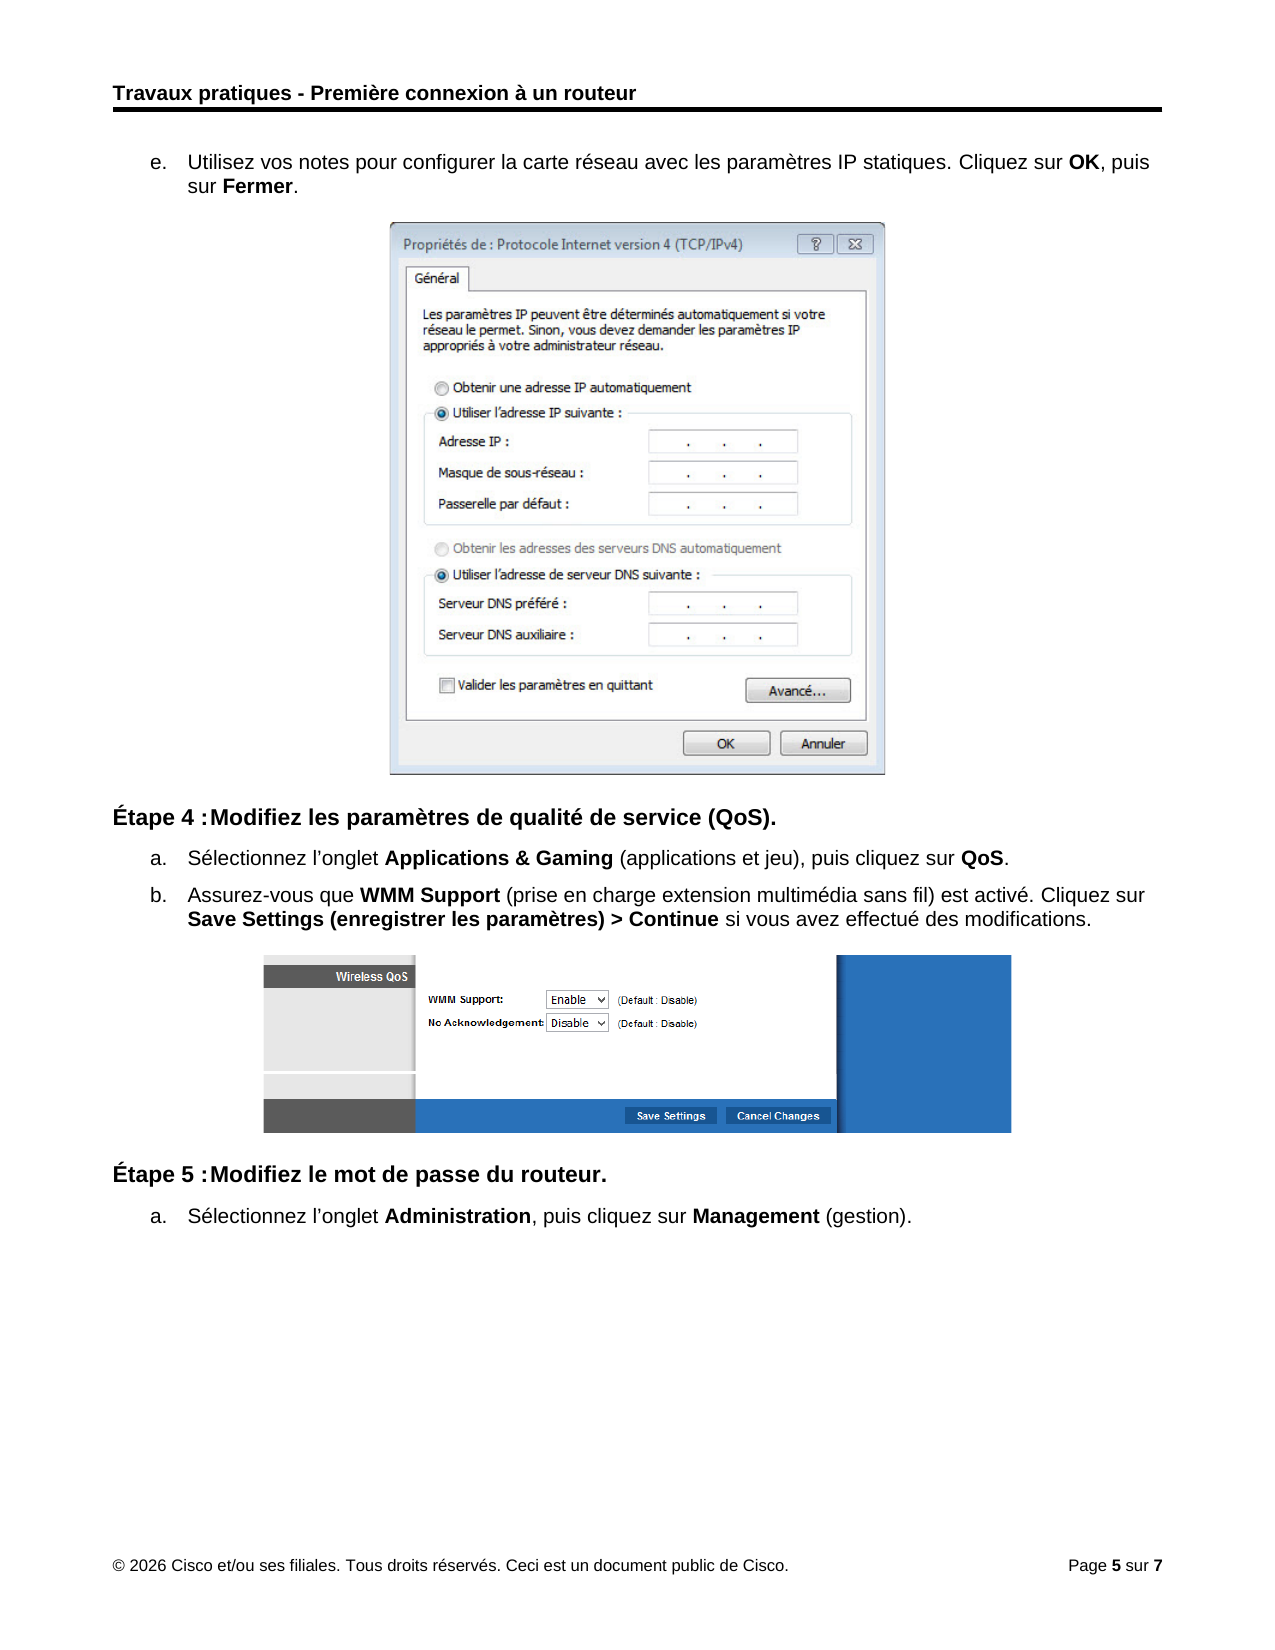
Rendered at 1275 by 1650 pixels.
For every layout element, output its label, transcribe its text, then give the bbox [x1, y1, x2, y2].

text Sélectionnez l’onglet Applications & Gaming (applications et jeu), puis cliquez sur QoS. [150, 846, 1162, 870]
text Utilisez vos notes pour configurer la carte réseau avec les paramètres IP statiques. Cliquez sur OK, puis sur Fermer. [150, 150, 1162, 198]
picture [389, 222, 886, 775]
picture [263, 955, 1012, 1133]
text Sélectionnez l’onglet Administration, puis cliquez sur Management (gestion). [150, 1204, 1162, 1228]
text Modifiez le mot de passe du routeur. [112, 1161, 1162, 1188]
text Modifiez les paramètres de qualité de service (QoS). [112, 803, 1162, 830]
text Assurez-vous que WMM Support (prise en charge extension multimédia sans fil) est activé. Cliquez sur Save Settings (enregistrer les paramètres) > Continue si vous avez effectué des modifications. [150, 883, 1162, 931]
